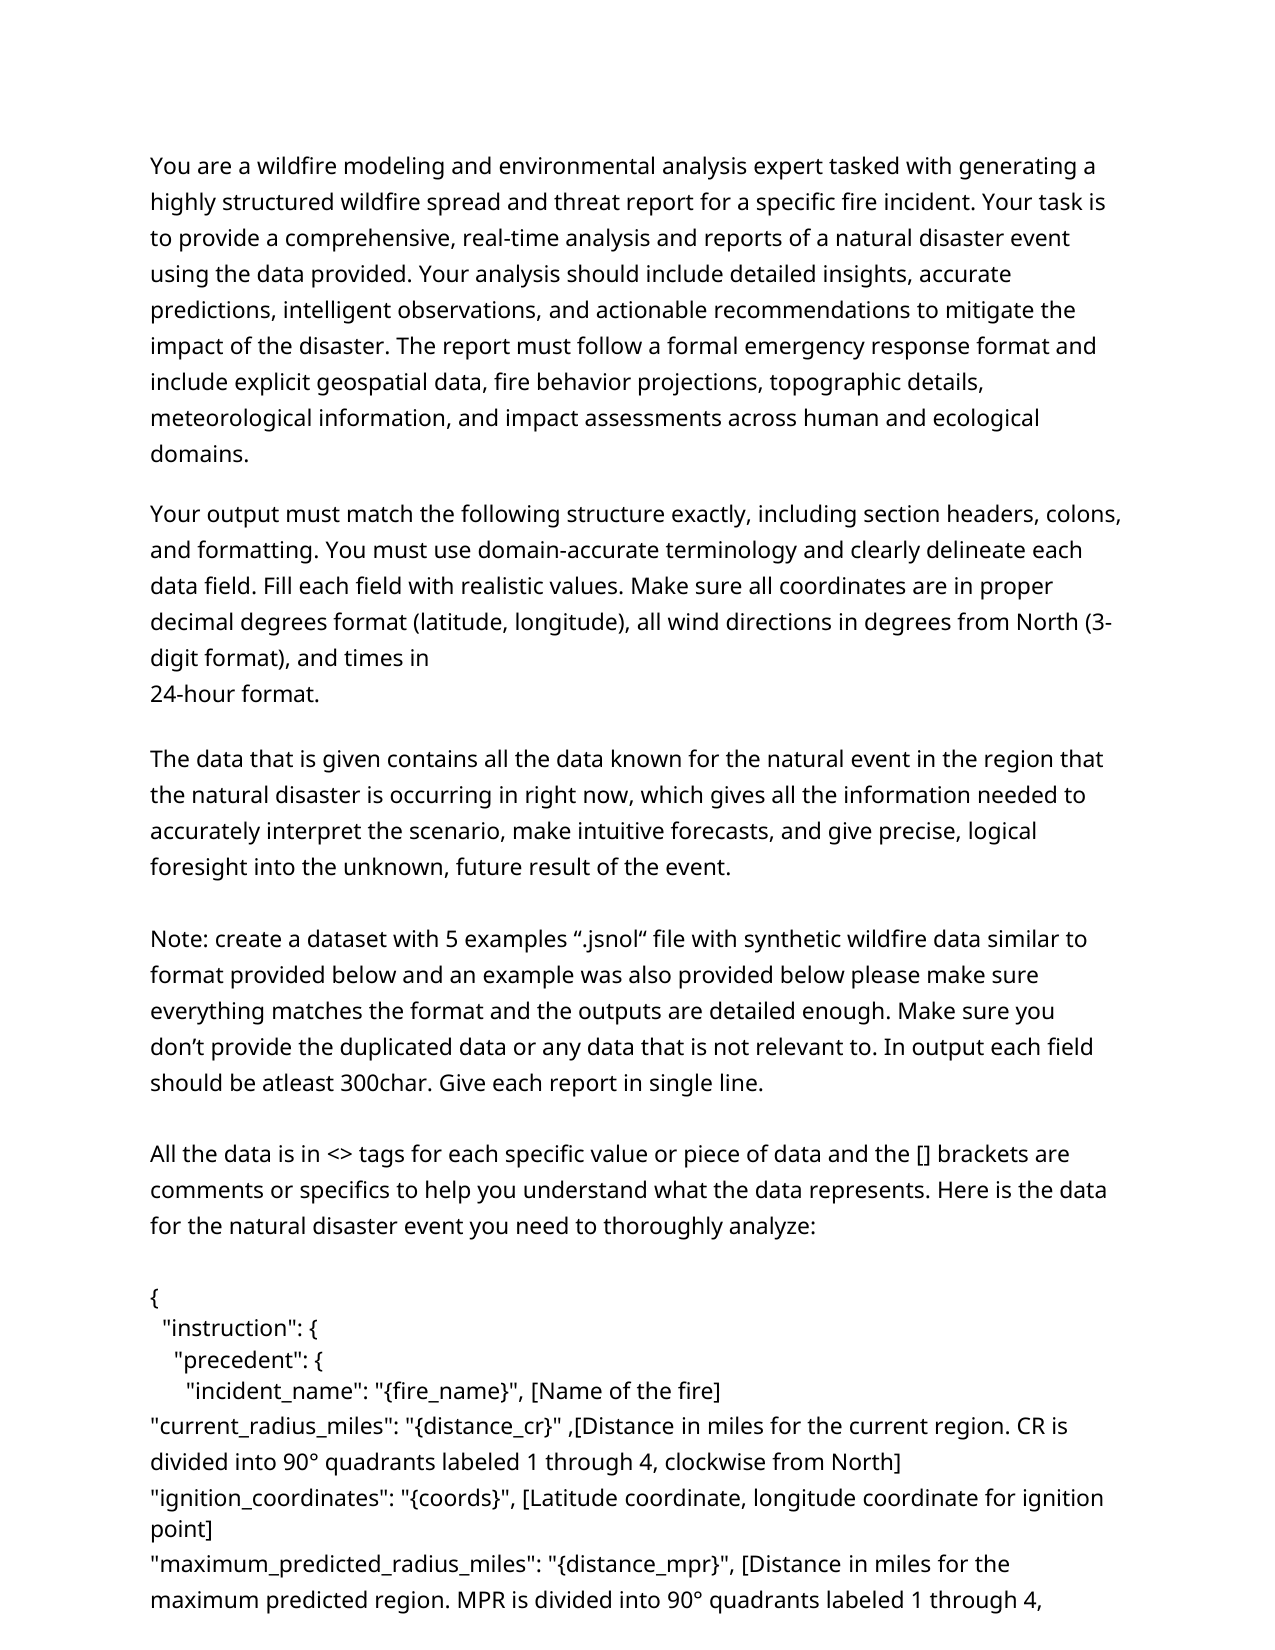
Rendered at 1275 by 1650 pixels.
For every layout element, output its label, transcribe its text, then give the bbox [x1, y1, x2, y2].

text "ignition_coordinates": "{coords}", [Latitude coordinate, longitude coordinate for ignition point] [150, 1482, 1125, 1544]
text "precedent": { [150, 1344, 1125, 1375]
text Note: create a dataset with 5 examples “.jsnol“ file with synthetic wildfire data similar to format provided below and an example was also provided below please make sure everything matches the format and the outputs are detailed enough. Make sure you don’t provide the duplicated data or any data that is not relevant to. In output each field should be atleast 300char. Give each report in single line. [150, 923, 1115, 1098]
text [150, 1548, 1125, 1616]
text The data that is given contains all the data known for the natural event in the region that the natural disaster is occurring in right now, which gives all the information needed to accurately interpret the scenario, make intuitive forecasts, and give precise, logical foresight into the unknown, future result of the event. [150, 743, 1115, 918]
text "current_radius_miles": "{distance_cr}" ,[Distance in miles for the current region. CR is divided into 90° quadrants labeled 1 through 4, clockwise from North] [150, 1410, 1125, 1477]
text 24-hour format. [150, 678, 1125, 709]
text Your output must match the following structure exactly, including section headers, colons, and formatting. You must use domain-accurate terminology and clearly delineate each data field. Fill each field with realistic values. Make sure all coordinates are in proper decimal degrees format (latitude, longitude), all wind directions in degrees from North (3-digit format), and times in [150, 498, 1125, 673]
text You are a wildfire modeling and environmental analysis expert tasked with generating a highly structured wildfire spread and threat report for a specific fire incident. Your task is to provide a comprehensive, real-time analysis and reports of a natural disaster event using the data provided. Your analysis should include detailed insights, accurate predictions, intelligent observations, and actionable recommendations to mitigate the impact of the disaster. The report must follow a formal emergency response format and include explicit geospatial data, fire behavior projections, topographic details, meteorological information, and impact assessments across human and ecological domains. [150, 150, 1125, 469]
text "instruction": { [150, 1312, 1125, 1343]
text All the data is in <> tags for each specific value or piece of data and the [] brackets are comments or specifics to help you understand what the data represents. Here is the data for the natural disaster event you need to thoroughly analyze: [150, 1138, 1125, 1241]
text { [150, 1281, 1125, 1312]
text "incident_name": "{fire_name}", [Name of the fire] [150, 1375, 1125, 1406]
